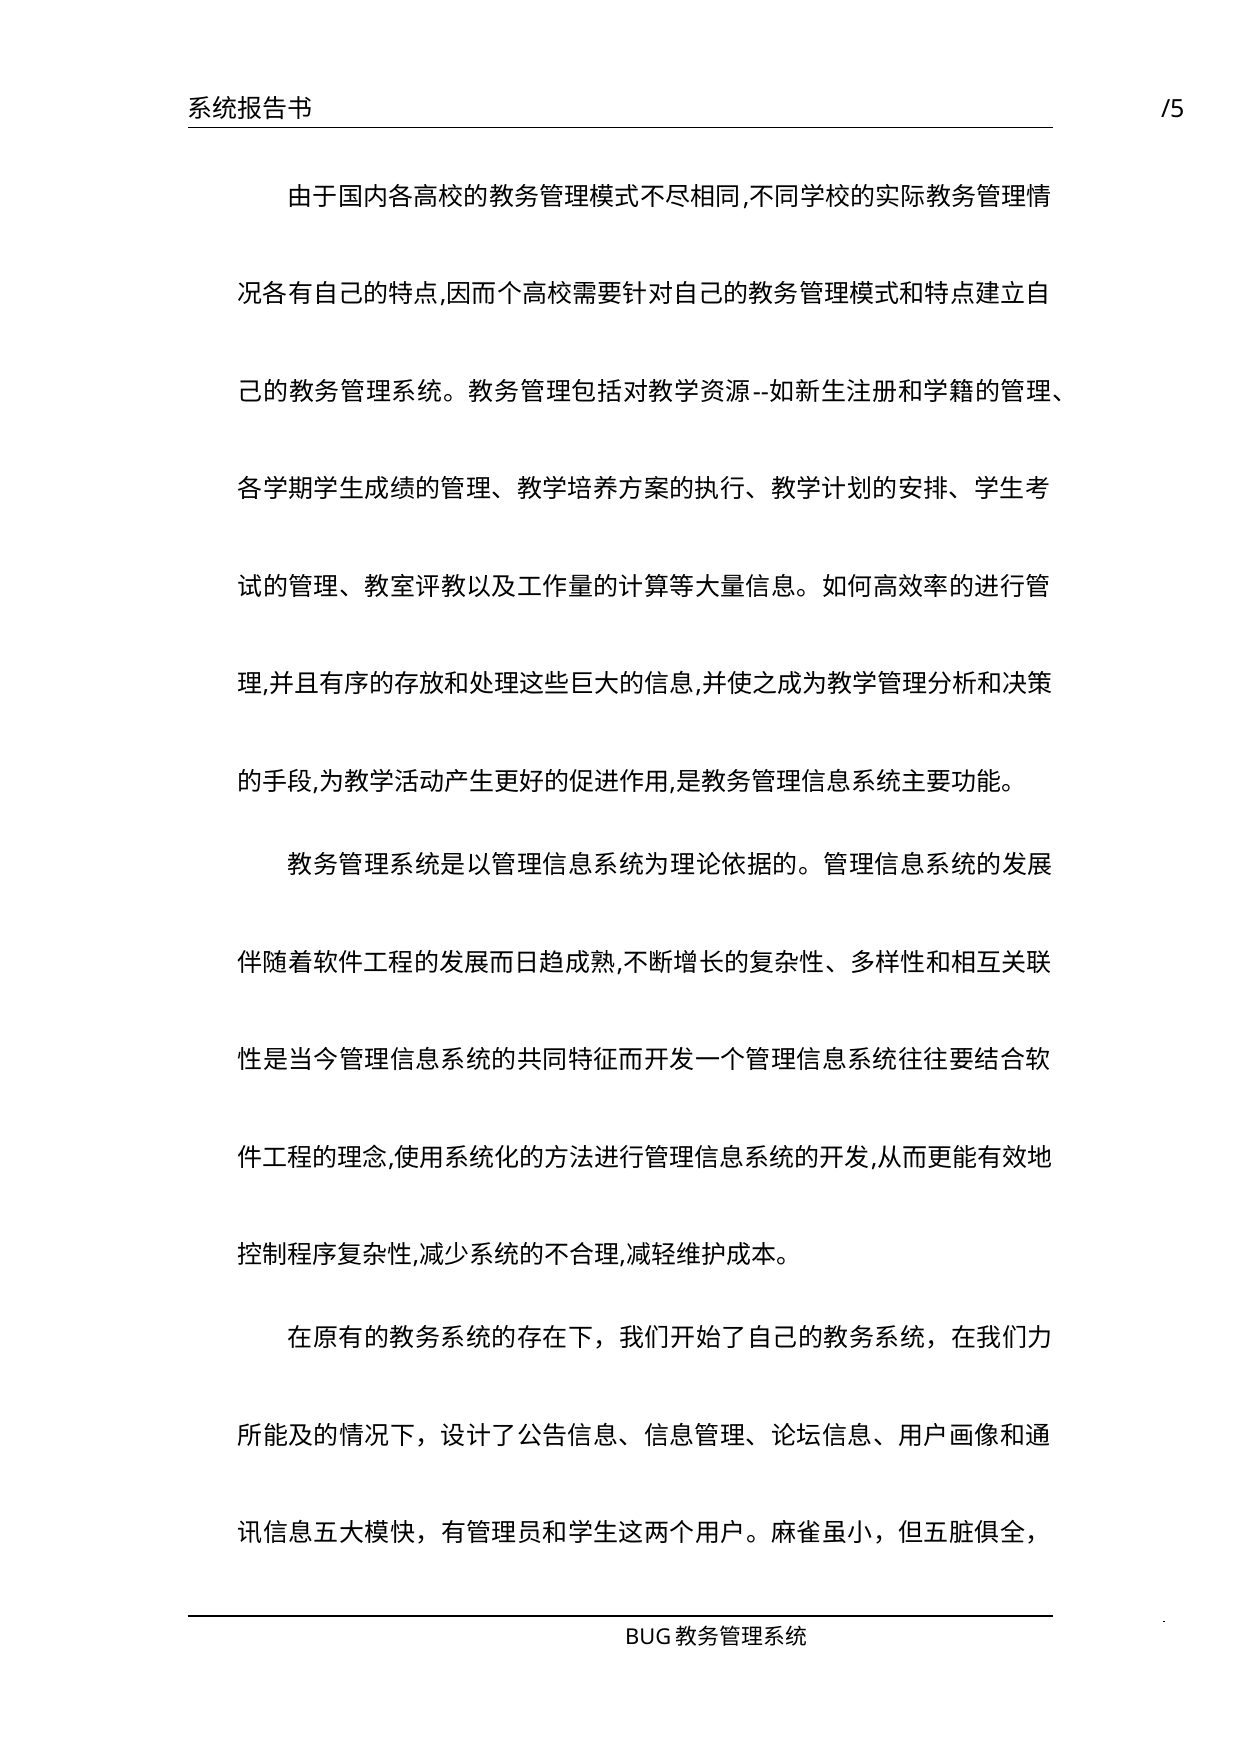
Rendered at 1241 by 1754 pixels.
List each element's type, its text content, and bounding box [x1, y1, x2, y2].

text 由于国内各高校的教务管理模式不尽相同,不同学校的实际教务管理情况各有自己的特点,因而个高校需要针对自己的教务管理模式和特点建立自己的教务管理系统。教务管理包括对教学资源--如新生注册和学籍的管理、各学期学生成绩的管理、教学培养方案的执行、教学计划的安排、学生考试的管理、教室评教以及工作量的计算等大量信息。如何高效率的进行管理,并且有序的存放和处理这些巨大的信息,并使之成为教学管理分析和决策的手段,为教学活动产生更好的促进作用,是教务管理信息系统主要功能。 [237, 162, 1053, 812]
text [237, 1303, 1053, 1563]
text 教务管理系统是以管理信息系统为理论依据的。管理信息系统的发展伴随着软件工程的发展而日趋成熟,不断增长的复杂性、多样性和相互关联性是当今管理信息系统的共同特征而开发一个管理信息系统往往要结合软件工程的理念,使用系统化的方法进行管理信息系统的开发,从而更能有效地控制程序复杂性,减少系统的不合理,减轻维护成本。 [237, 830, 1053, 1285]
